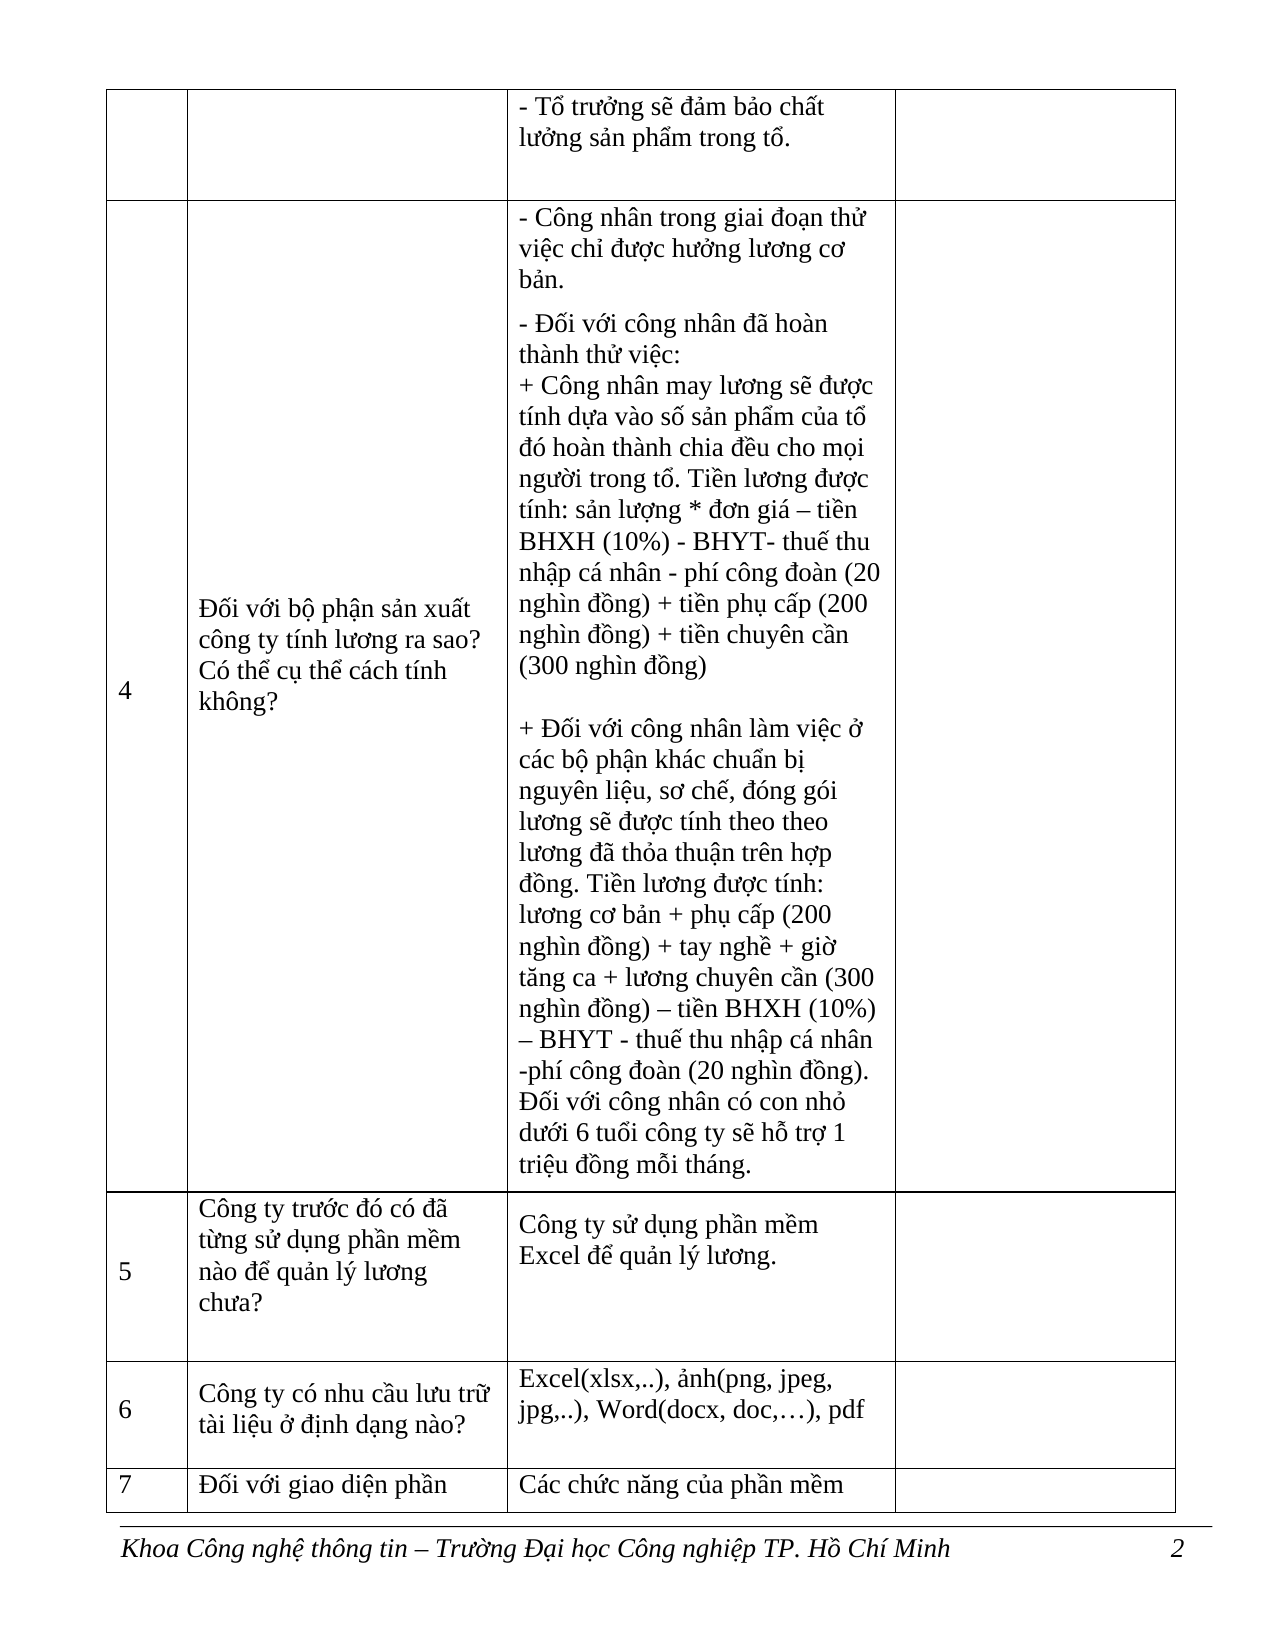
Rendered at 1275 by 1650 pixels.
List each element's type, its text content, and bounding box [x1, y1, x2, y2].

table_cell 4 [107, 201, 187, 1191]
table_cell [896, 1193, 1175, 1361]
table_cell - Công nhân trong giai đoạn thử việc chỉ được hưởng lương cơ bản. - Đối với công nhân đã hoàn thành thử việc: + Công nhân may lương sẽ được tính dựa vào số sản phẩm của tổ đó hoàn thành chia đều cho mọi người trong tổ. Tiền lương được tính: sản lượng * đơn giá – tiền BHXH (10%) - BHYT- thuế thu nhập cá nhân - phí công đoàn (20 nghìn đồng) + tiền phụ cấp (200 nghìn đồng) + tiền chuyên cần (300 nghìn đồng) + Đối với công nhân làm việc ở các bộ phận khác chuẩn bị nguyên liệu, sơ chế, đóng gói lương sẽ được tính theo theo lương đã thỏa thuận trên hợp đồng. Tiền lương được tính: lương cơ bản + phụ cấp (200 nghìn đồng) + tay nghề + giờ tăng ca + lương chuyên cần (300 nghìn đồng) – tiền BHXH (10%) – BHYT - thuế thu nhập cá nhân -phí công đoàn (20 nghìn đồng). Đối với công nhân có con nhỏ dưới 6 tuổi công ty sẽ hỗ trợ 1 triệu đồng mỗi tháng. [508, 201, 895, 1191]
table_cell [896, 1362, 1175, 1468]
table_cell 3 [107, 90, 187, 200]
table_cell Công ty sử dụng phần mềm Excel để quản lý lương. [508, 1193, 895, 1361]
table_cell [188, 90, 507, 200]
table_cell [896, 90, 1175, 200]
table_cell 5 [107, 1193, 187, 1361]
table_cell [896, 201, 1175, 1191]
table_cell [896, 1469, 1175, 1512]
table_cell Công ty trước đó có đã từng sử dụng phần mềm nào để quản lý lương chưa? [188, 1193, 507, 1361]
table_cell 6 [107, 1362, 187, 1468]
table_cell Đối với bộ phận sản xuất công ty tính lương ra sao? Có thể cụ thể cách tính không? [188, 201, 507, 1191]
table_cell Công ty có nhu cầu lưu trữ tài liệu ở định dạng nào? [188, 1362, 507, 1468]
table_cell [508, 90, 895, 200]
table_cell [188, 1469, 507, 1512]
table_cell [508, 1469, 895, 1512]
table_cell 7 [107, 1469, 187, 1512]
table_cell Excel(xlsx,..), ảnh(png, jpeg, jpg,..), Word(docx, doc,…), pdf [508, 1362, 895, 1468]
